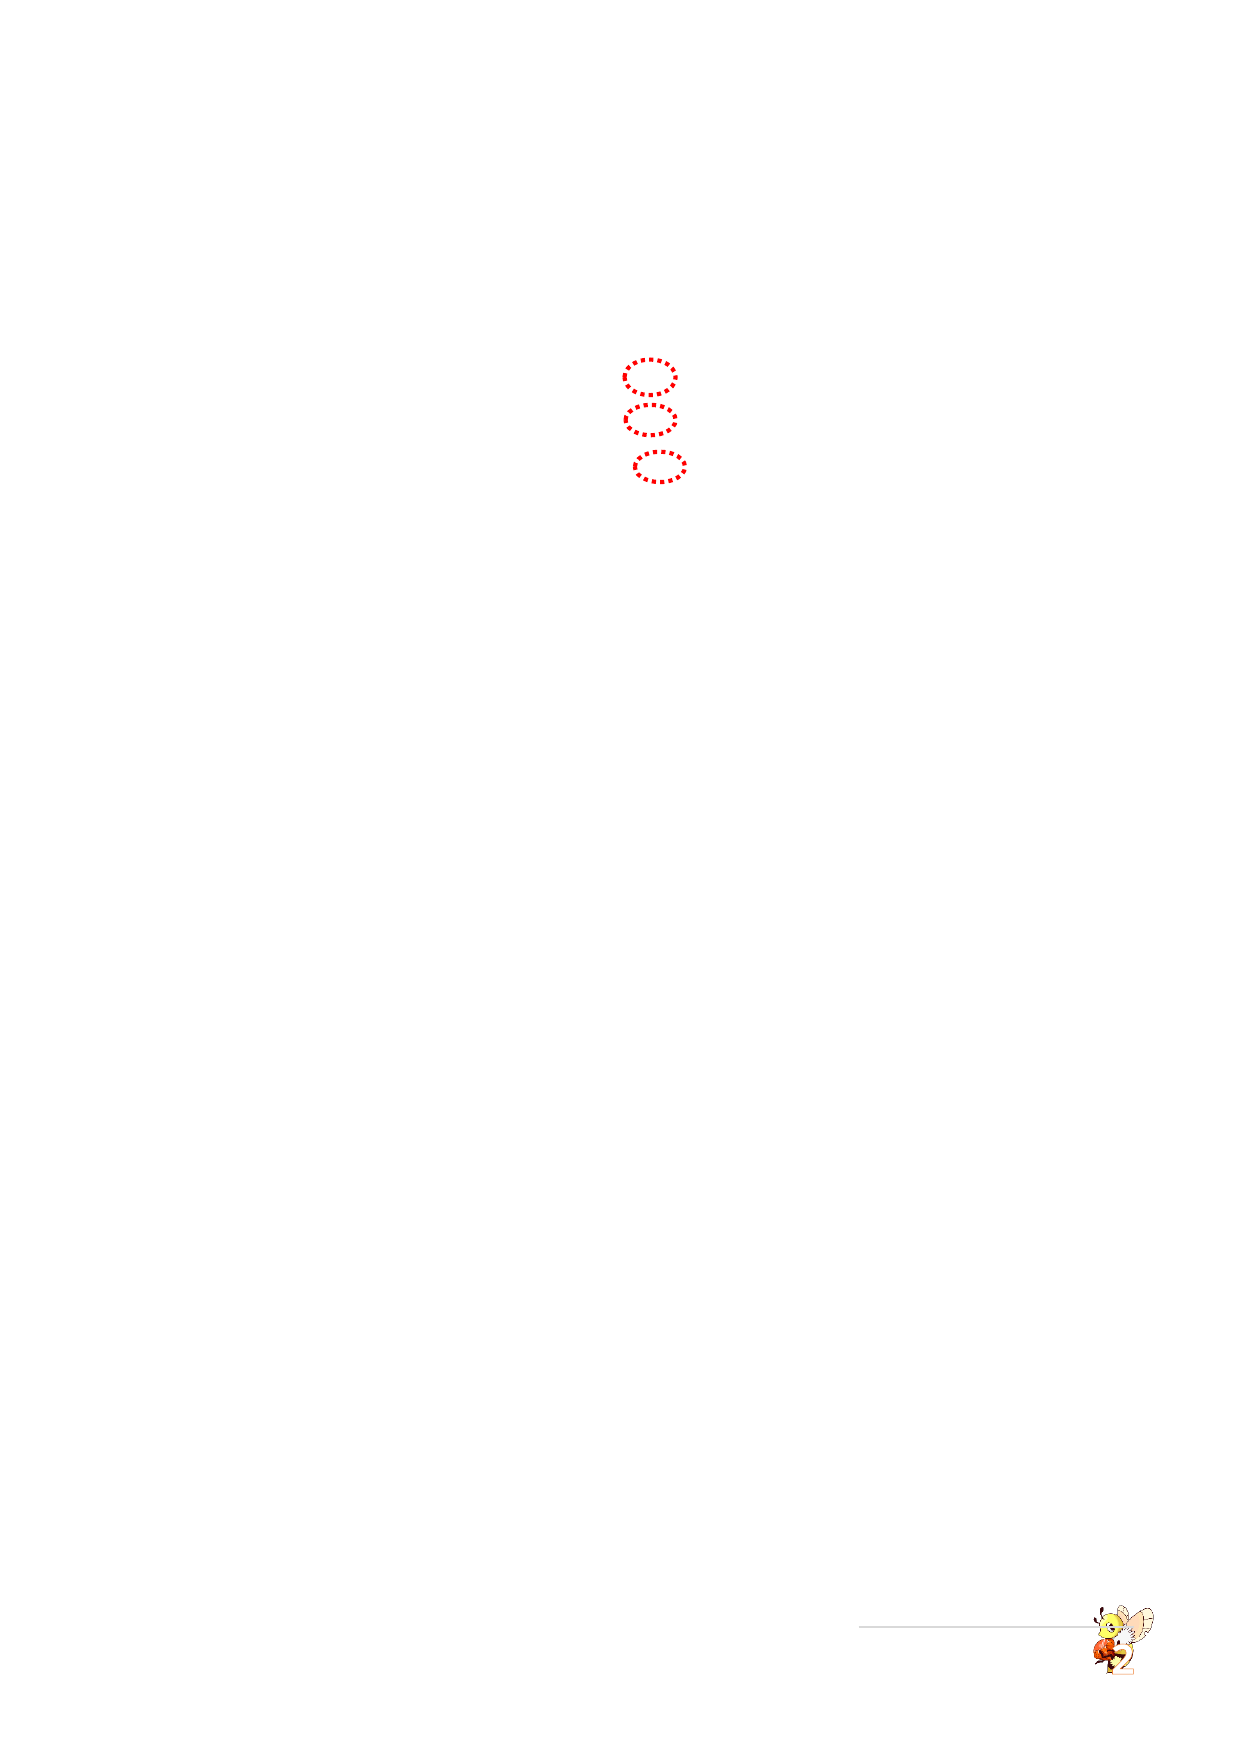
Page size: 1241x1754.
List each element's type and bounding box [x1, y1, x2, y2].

picture [1083, 1602, 1158, 1676]
